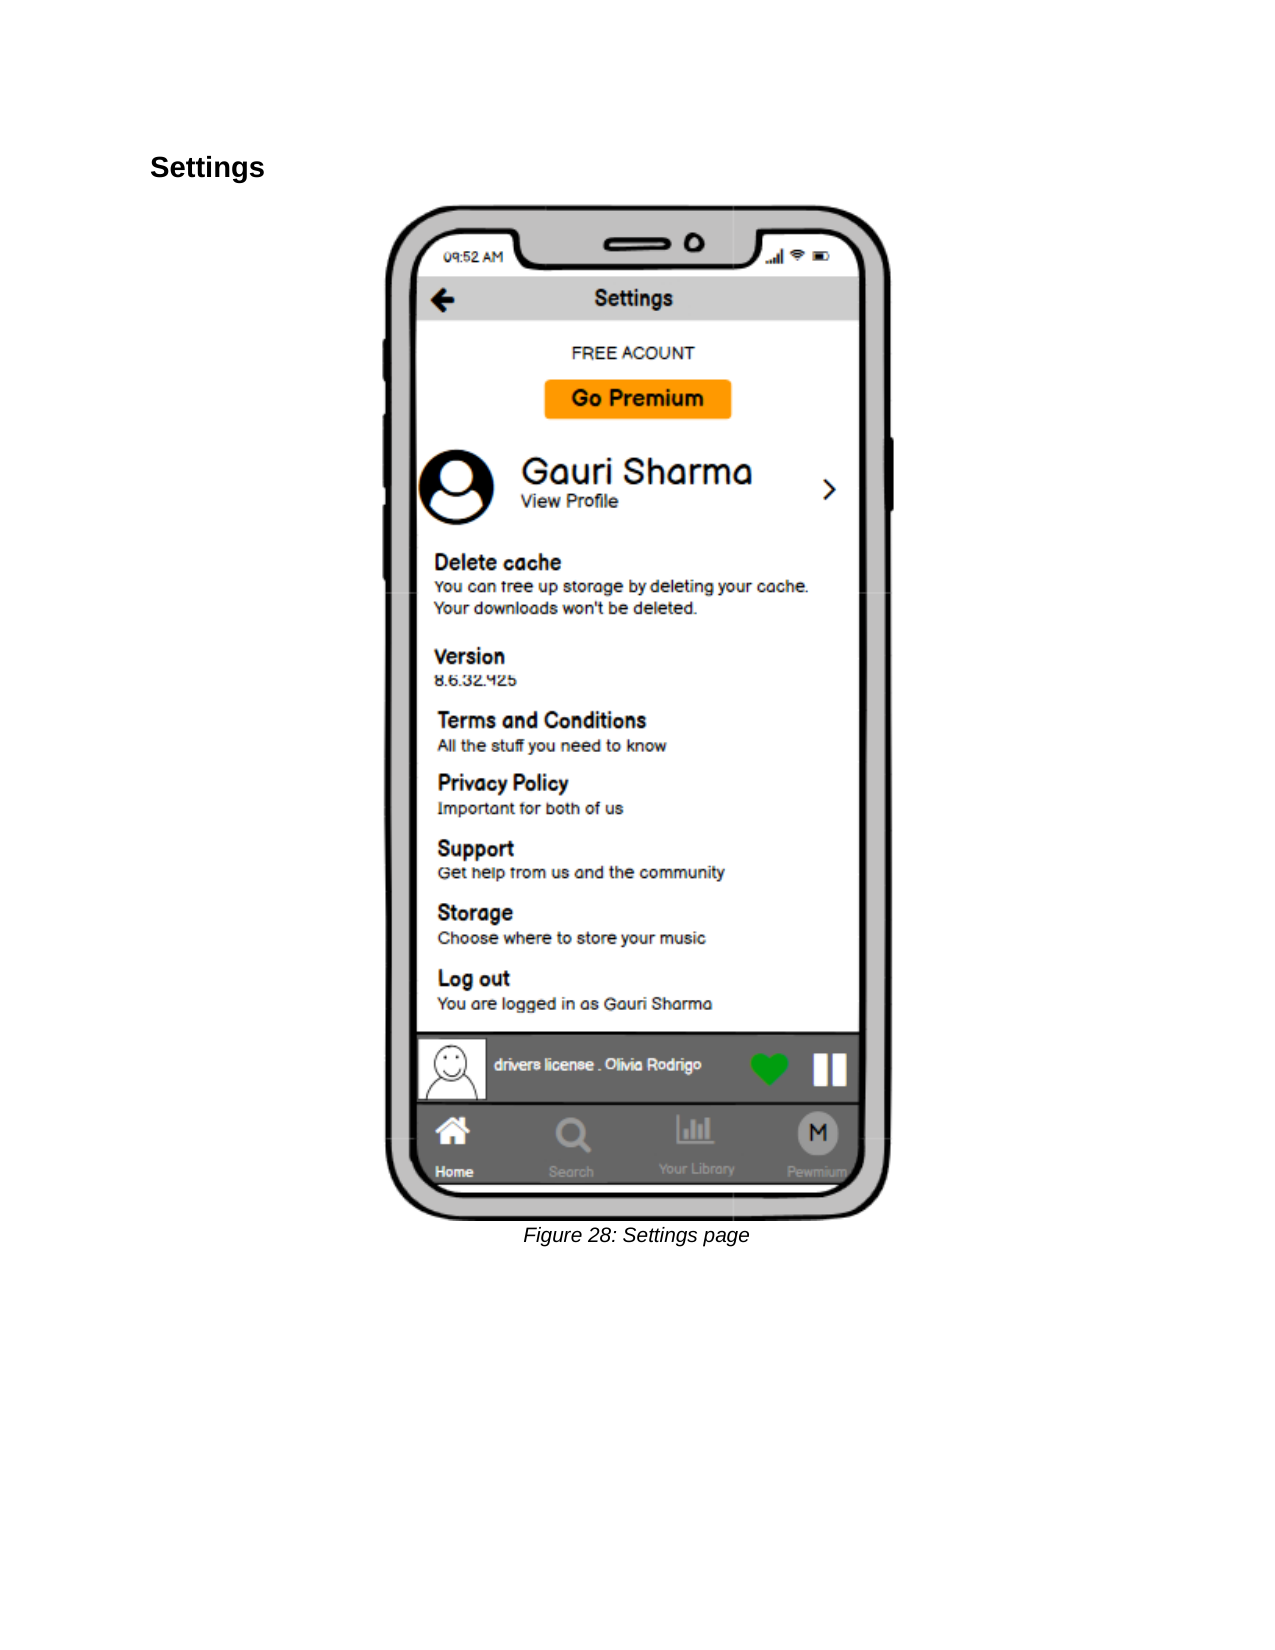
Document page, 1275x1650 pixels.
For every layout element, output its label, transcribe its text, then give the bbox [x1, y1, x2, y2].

picture [378, 200, 897, 1221]
text Figure 28: Settings page [150, 1223, 1125, 1247]
subtitle Settings [150, 150, 1125, 183]
